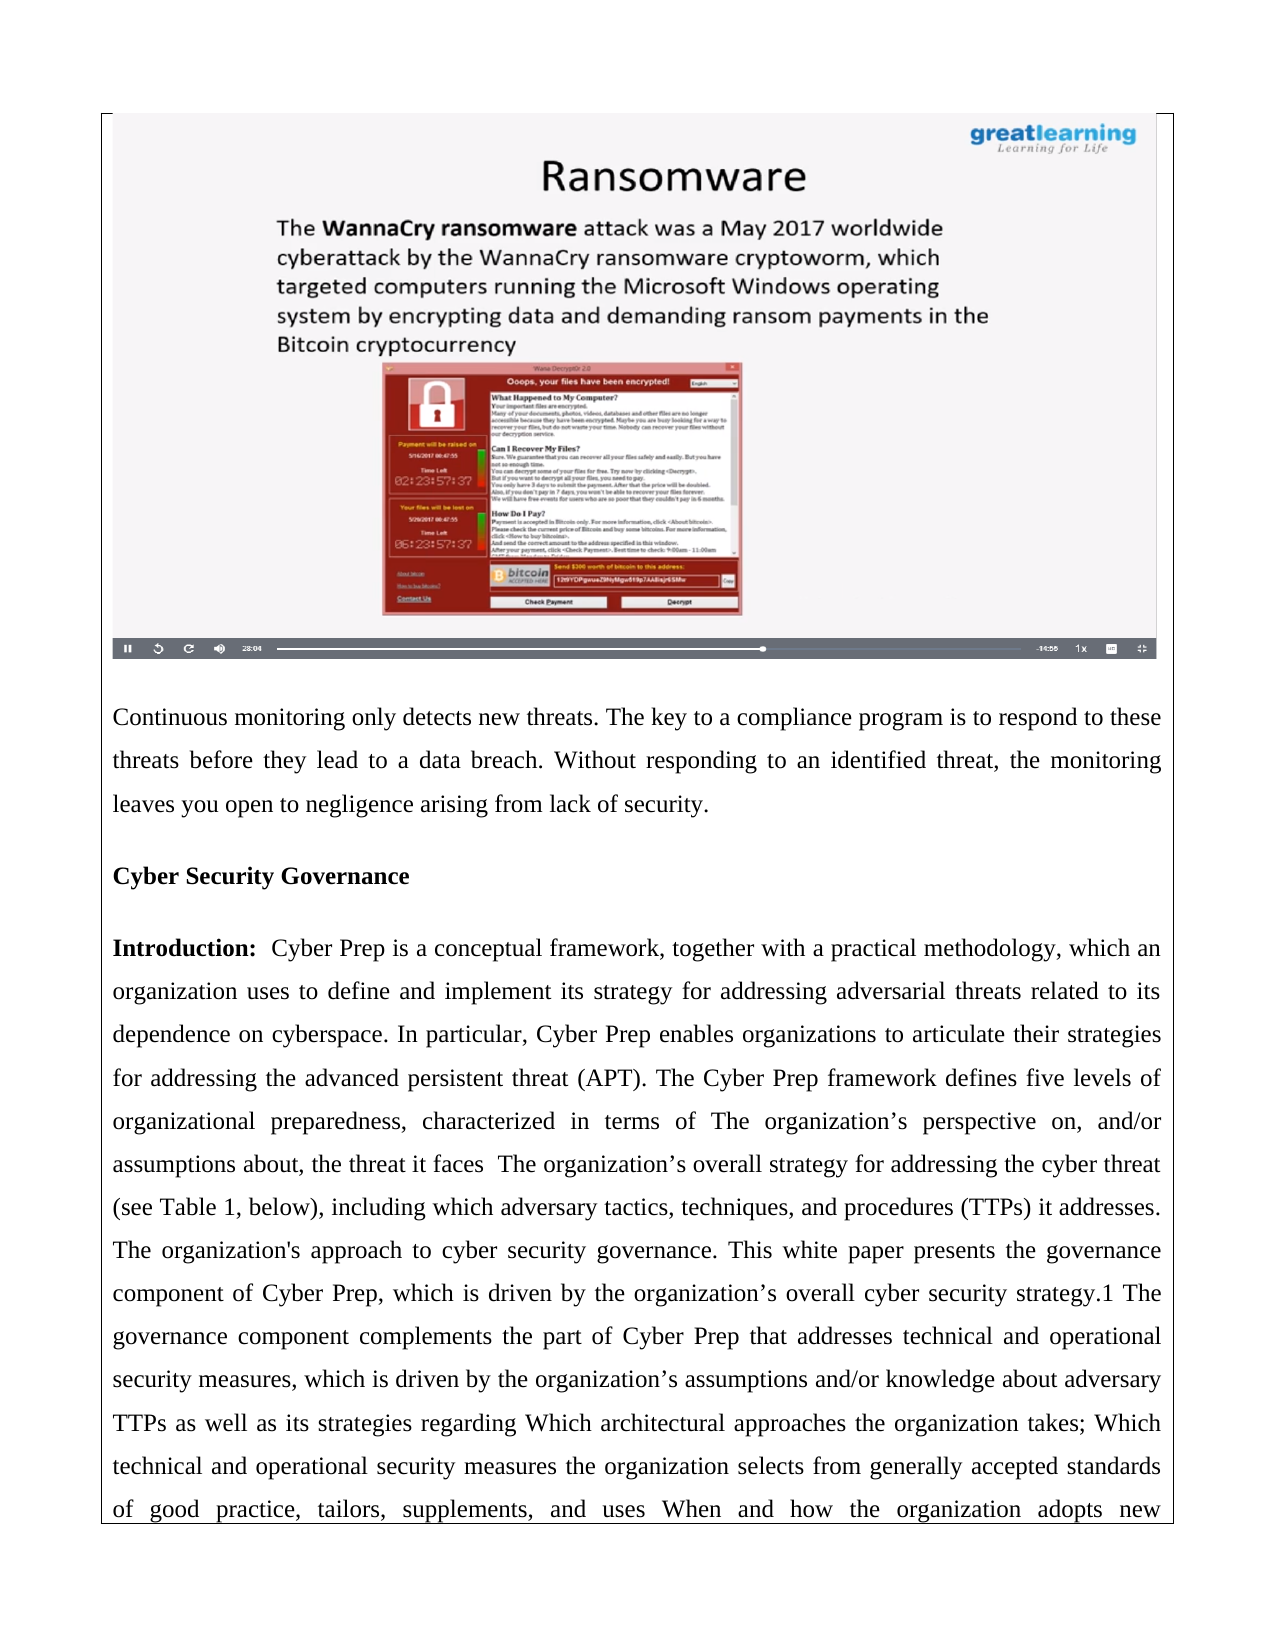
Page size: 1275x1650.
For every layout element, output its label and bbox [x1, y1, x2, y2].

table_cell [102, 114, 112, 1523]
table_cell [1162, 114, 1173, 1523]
picture [112, 113, 1157, 659]
